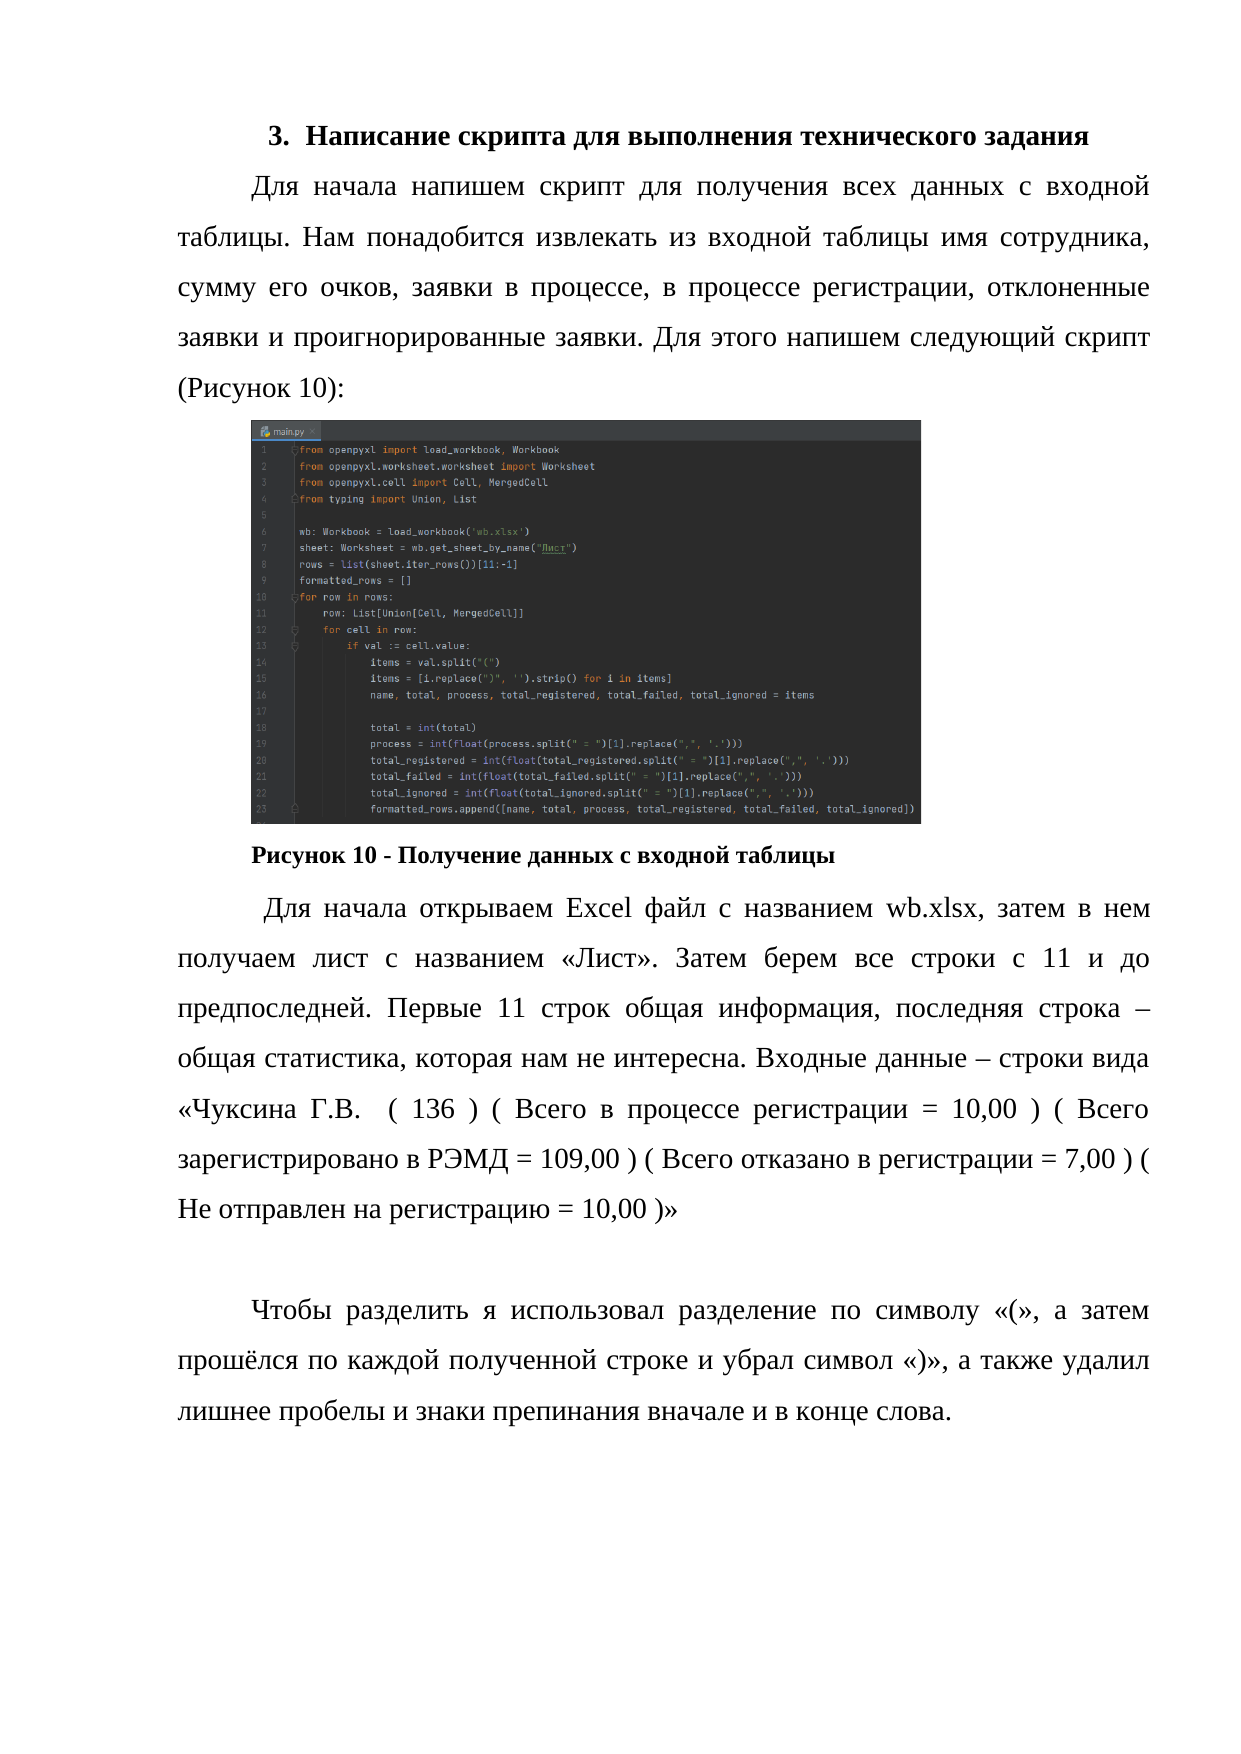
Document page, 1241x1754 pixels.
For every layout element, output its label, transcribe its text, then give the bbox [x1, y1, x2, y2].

picture [251, 420, 922, 824]
text Рисунок 10 - Получение данных с входной таблицы [177, 840, 1152, 869]
subtitle Для начала открываем Excel файл с названием wb.xlsx, затем в нем получаем лист с названием «Лист». Затем берем все строки с 11 и до предпоследней. Первые 11 строк общая информация, последняя строка – общая статистика, которая нам не интересна. Входные данные – строки вида «Чуксина Г.В. ( 136 ) ( Всего в процессе регистрации = 10,00 ) ( Всего зарегистрировано в РЭМД = 109,00 ) ( Всего отказано в регистрации = 7,00 ) ( Не отправлен на регистрацию = 10,00 )» [177, 890, 1151, 1225]
subtitle Для начала напишем скрипт для получения всех данных с входной таблицы. Нам понадобится извлекать из входной таблицы имя сотрудника, сумму его очков, заявки в процессе, в процессе регистрации, отклоненные заявки и проигнорированные заявки. Для этого напишем следующий скрипт (Рисунок 10): [177, 168, 1151, 403]
subtitle Чтобы разделить я использовал разделение по символу «(», а затем прошёлся по каждой полученной строке и убрал символ «)», а также удалил лишнее пробелы и знаки препинания вначале и в конце слова. [177, 1292, 1151, 1426]
subtitle Написание скрипта для выполнения технического задания [207, 118, 1151, 152]
